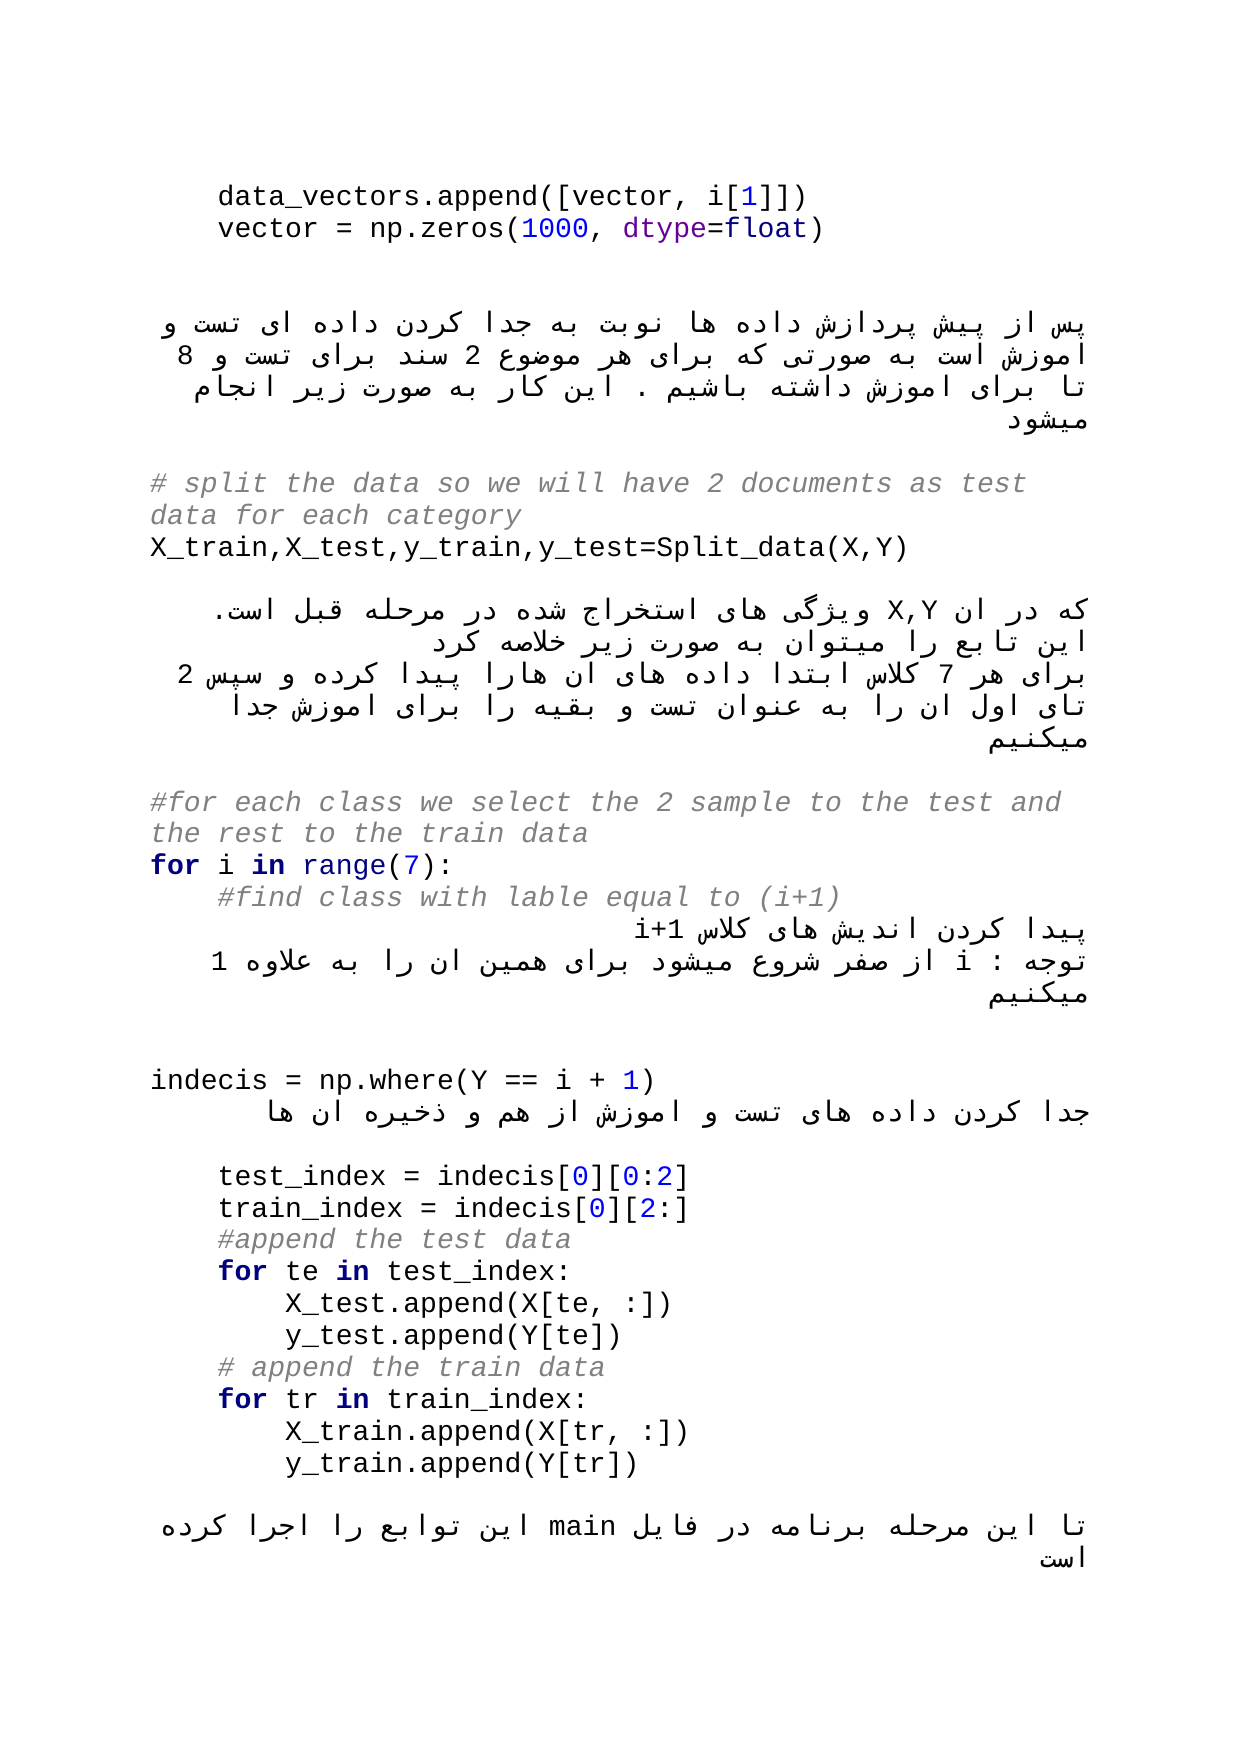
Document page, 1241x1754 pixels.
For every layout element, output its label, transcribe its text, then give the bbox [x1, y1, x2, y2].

text تا این مرحله برنامه در فایل main این توابع را اجرا کرده است [150, 1512, 1090, 1576]
text پس از پیش پردازش داده ها نوبت به جدا کردن داده ای تست و اموزش است به صورتی که برای هر موضوع 2 سند برای تست و 8 تا برای اموزش داشته باشیم . این کار به صورت زیر انجام میشود [150, 309, 1090, 437]
text #for each class we select the 2 sample to the test and the rest to the train data for i in range(7): #find class with lable equal to (i+1) [150, 787, 1090, 915]
text test_index = indecis[0][0:2] train_index = indecis[0][2:] #append the test data for te in test_index: X_test.append(X[te, :]) y_test.append(Y[te]) # append the train data for tr in train_index: X_train.append(X[tr, :]) y_train.append(Y[tr]) [150, 1130, 1090, 1481]
text برای هر 7 کلاس ابتدا داده های ان هارا پیدا کرده و سپس 2 تای اول ان را به عنوان تست و بقیه را برای اموزش جدا میکنیم [150, 660, 1090, 756]
text پیدا کردن اندیش های کلاس i+1 [150, 915, 1090, 947]
text این تابع را میتوان به صورت زیر خلاصه کرد [150, 628, 1090, 660]
text توجه : i از صفر شروع میشود برای همین ان را به علاوه 1 میکنیم [150, 947, 1090, 1011]
text # split the data so we will have 2 documents as test data for each category X_train,X_test,y_train,y_test=Split_data(X,Y) [150, 469, 1090, 564]
text indecis = np.where(Y == i + 1) [150, 1066, 1090, 1098]
text جدا کردن داده های تست و اموزش از هم و ذخیره ان ها [150, 1098, 1090, 1130]
text data_vectors.append([vector, i[1]]) vector = np.zeros(1000, dtype=float) [150, 150, 1090, 246]
text که در ان X,Y ویژگی های استخراج شده در مرحله قبل است. [150, 596, 1090, 628]
